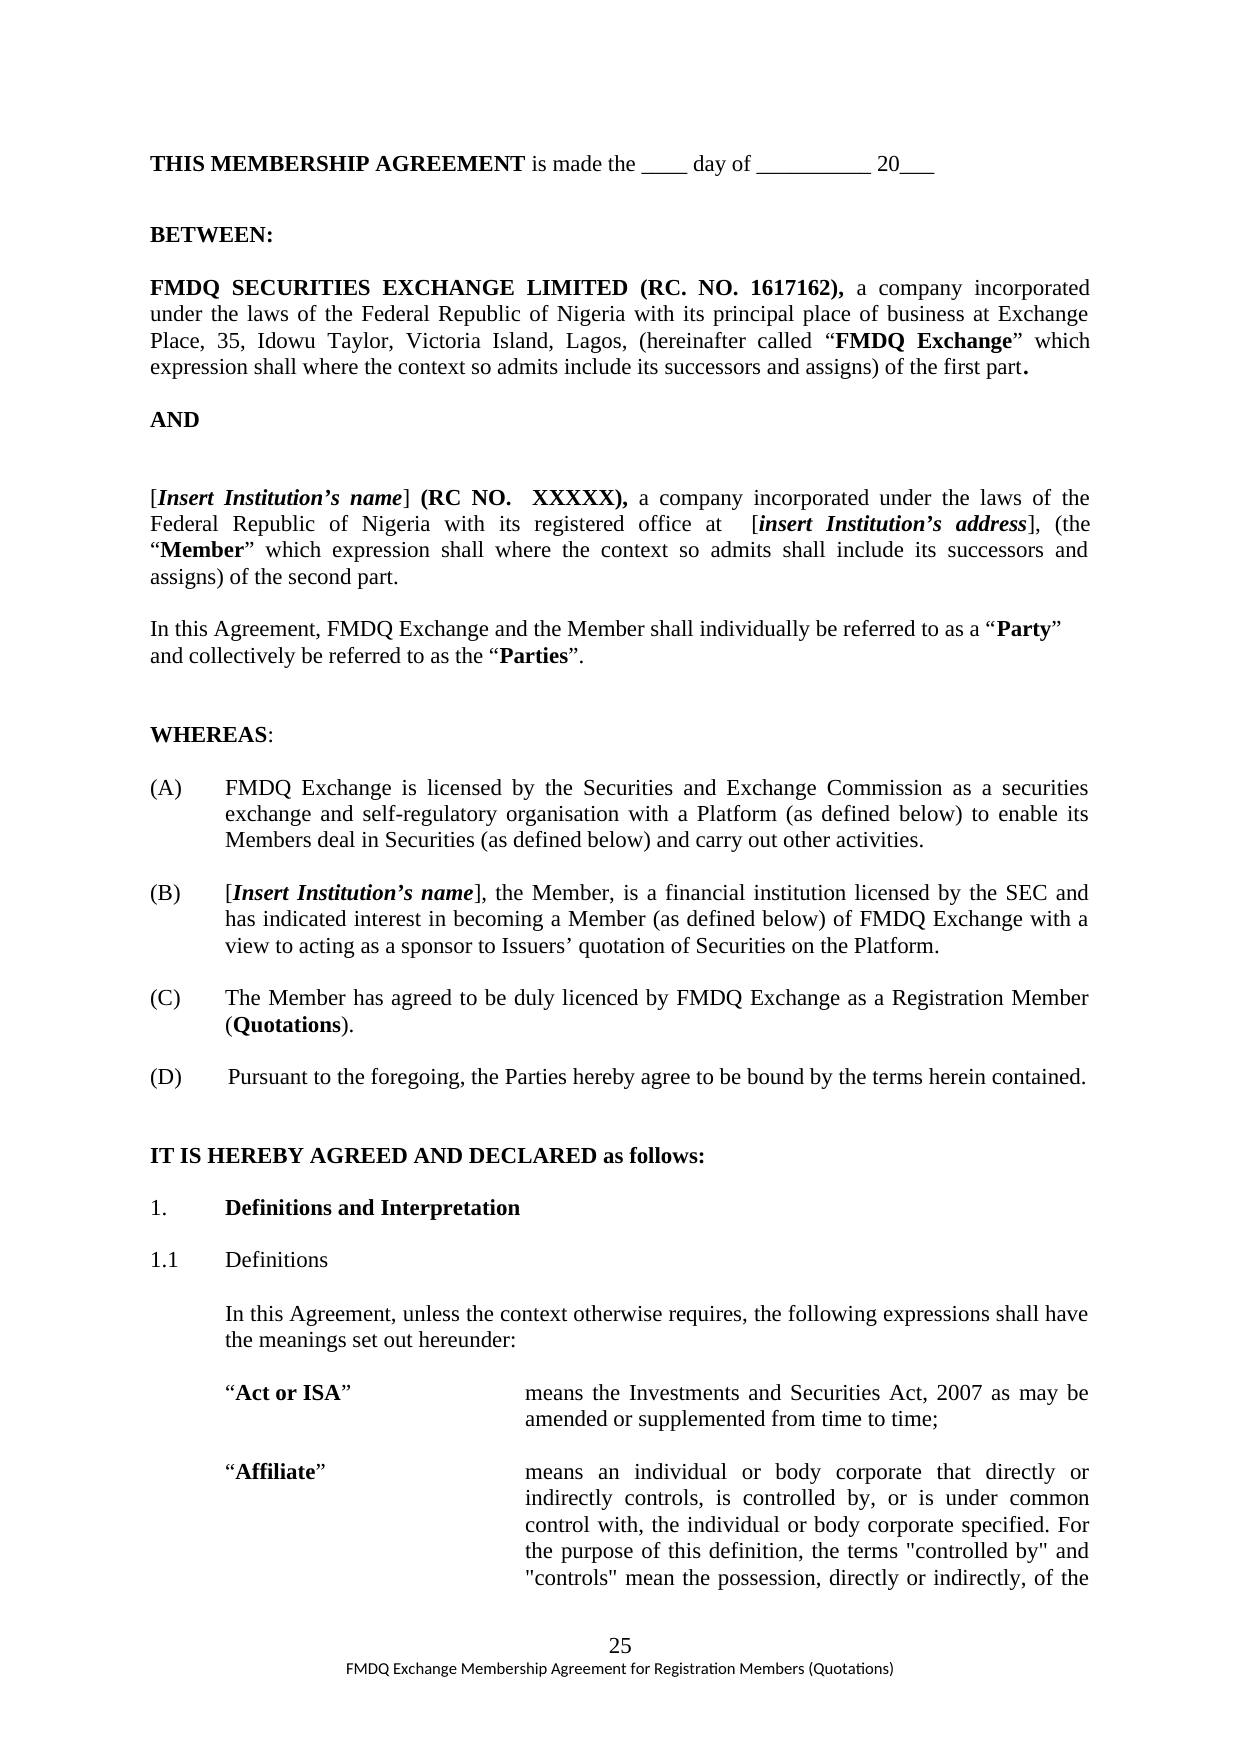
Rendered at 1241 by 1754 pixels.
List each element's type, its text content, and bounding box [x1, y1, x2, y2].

text [Insert Institution’s name] (RC NO. XXXXX), a company incorporated under the laws of the Federal Republic of Nigeria with its registered office at [insert Institution’s address], (the “Member” which expression shall where the context so admits shall include its successors and assigns) of the second part. [150, 484, 1090, 589]
text BETWEEN: [150, 221, 1090, 248]
subtitle 1. Definitions and Interpretation [150, 1194, 1090, 1220]
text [225, 1458, 1090, 1590]
text (B) [Insert Institution’s name], the Member, is a financial institution licensed by the SEC and has indicated interest in becoming a Member (as defined below) of FMDQ Exchange with a view to acting as a sponsor to Issuers’ quotation of Securities on the Platform. [150, 879, 1090, 958]
text “Act or ISA” means the Investments and Securities Act, 2007 as may be amended or supplemented from time to time; [225, 1379, 1090, 1432]
text FMDQ SECURITIES EXCHANGE LIMITED (RC. NO. 1617162), a company incorporated under the laws of the Federal Republic of Nigeria with its principal place of business at Exchange Place, 35, Idowu Taylor, Victoria Island, Lagos, (hereinafter called “FMDQ Exchange” which expression shall where the context so admits include its successors and assigns) of the first part. [150, 274, 1090, 379]
text In this Agreement, unless the context otherwise requires, the following expressions shall have the meanings set out hereunder: [225, 1300, 1090, 1353]
text (D) Pursuant to the foregoing, the Parties hereby agree to be bound by the terms herein contained. [150, 1063, 1090, 1090]
list WHEREAS: [150, 721, 1090, 747]
text IT IS HEREBY AGREED AND DECLARED as follows: [150, 1142, 1090, 1169]
text (A) FMDQ Exchange is licensed by the Securities and Exchange Commission as a securities exchange and self-regulatory organisation with a Platform (as defined below) to enable its Members deal in Securities (as defined below) and carry out other activities. [150, 773, 1090, 853]
text 1.1 Definitions [150, 1247, 1090, 1273]
text THIS MEMBERSHIP AGREEMENT is made the ____ day of __________ 20___ [150, 150, 1090, 176]
text (C) The Member has agreed to be duly licenced by FMDQ Exchange as a Registration Member (Quotations). [150, 984, 1090, 1037]
text In this Agreement, FMDQ Exchange and the Member shall individually be referred to as a “Party” and collectively be referred to as the “Parties”. [150, 615, 1090, 668]
text AND [150, 406, 1090, 432]
